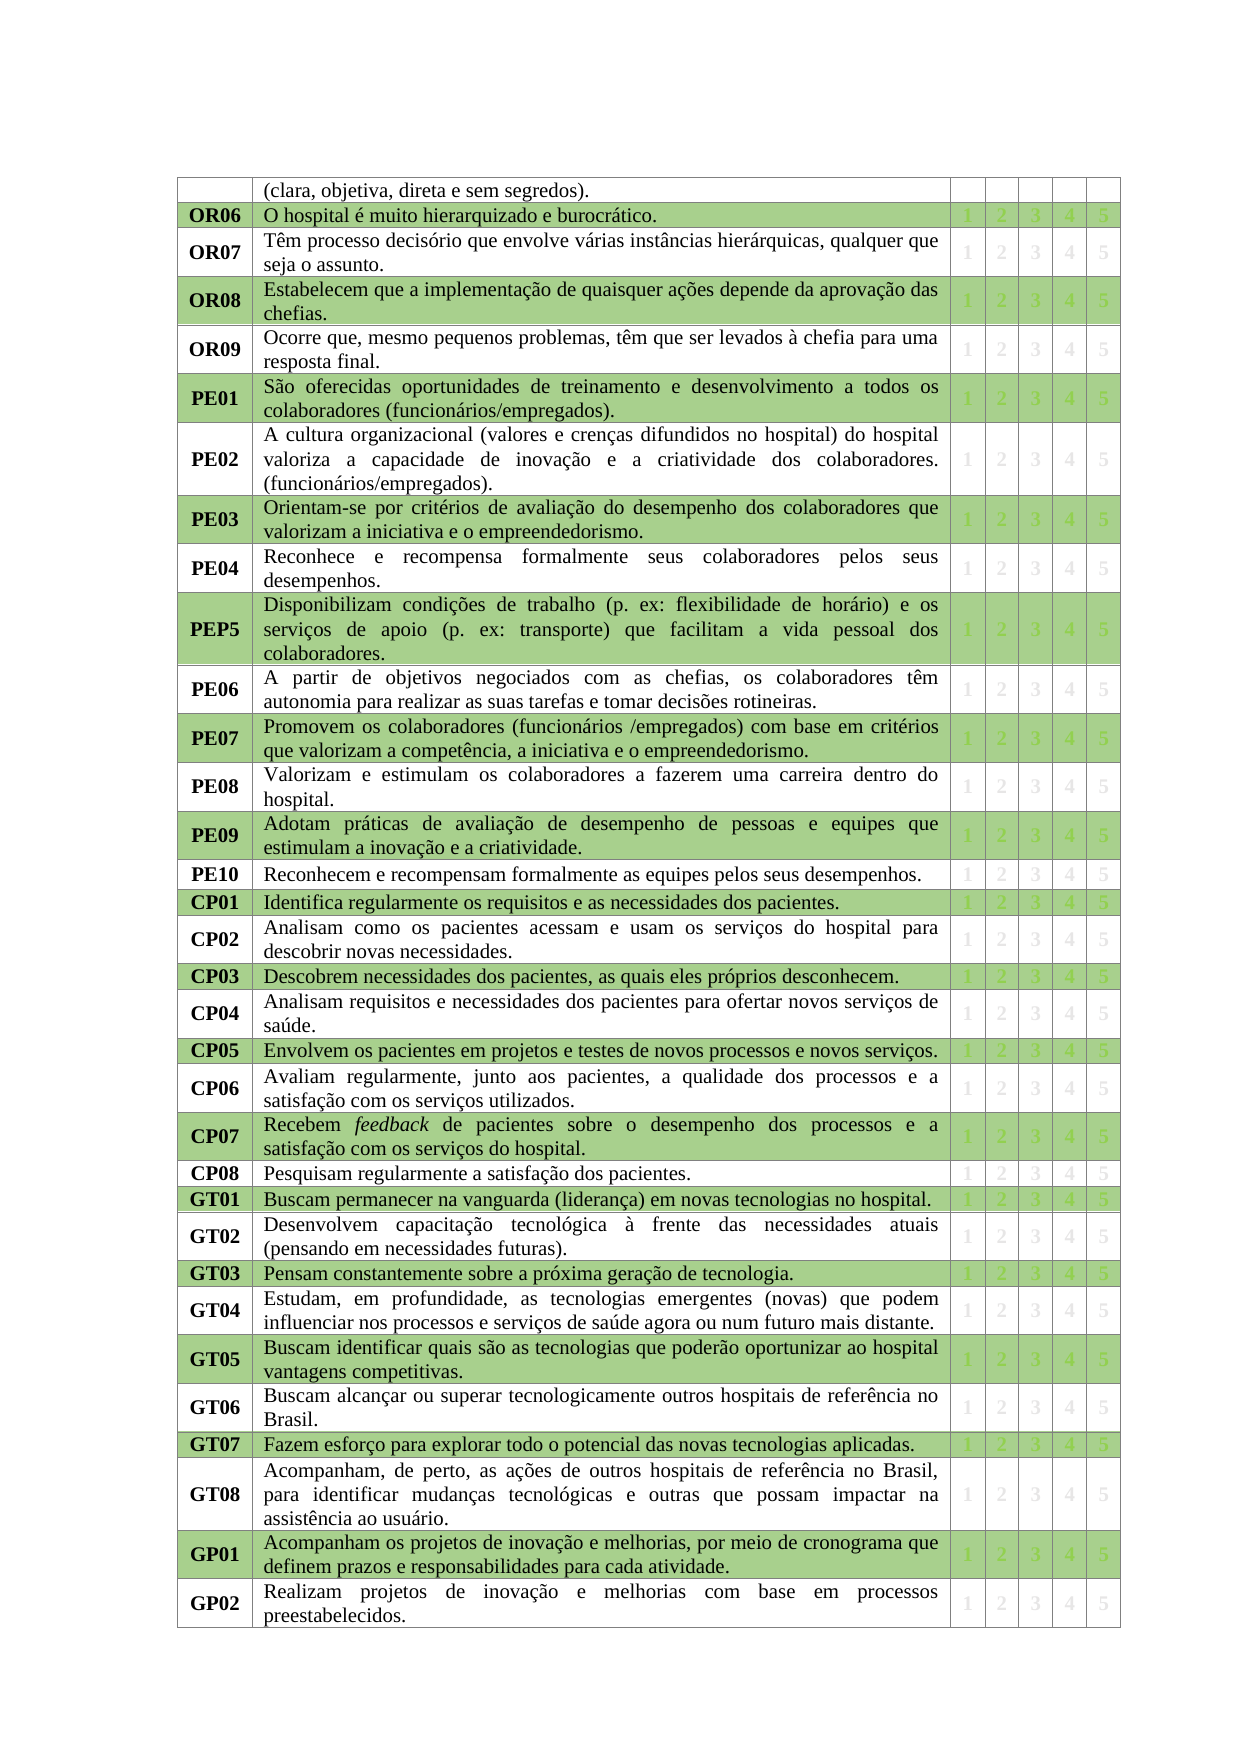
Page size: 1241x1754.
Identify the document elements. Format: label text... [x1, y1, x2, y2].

table_cell 5 [1087, 714, 1120, 762]
table_cell GT04 [178, 1287, 252, 1334]
table_cell 2 [986, 1064, 1018, 1112]
table_cell 5 [1087, 228, 1120, 276]
table_cell 2 [986, 228, 1018, 276]
table_cell 4 [1053, 860, 1086, 889]
table_cell GT01 [178, 1187, 252, 1211]
table_cell Acompanham, de perto, as ações de outros hospitais de referência no Brasil, para identificar mudanças tecnológicas e outras que possam impactar na assistência ao usuário. [253, 1458, 950, 1530]
table_cell 3 [1019, 763, 1052, 811]
table_cell 2 [986, 1039, 1018, 1063]
table_cell GT03 [178, 1261, 252, 1286]
table_cell 3 [1019, 203, 1052, 227]
table_cell Valorizam e estimulam os colaboradores a fazerem uma carreira dentro do hospital. [253, 763, 950, 811]
table_cell 3 [1019, 666, 1052, 713]
table_cell 2 [986, 1287, 1018, 1334]
table_cell Ocorre que, mesmo pequenos problemas, têm que ser levados à chefia para uma resposta final. [253, 326, 950, 373]
table_cell 4 [1053, 544, 1086, 592]
table_cell São oferecidas oportunidades de treinamento e desenvolvimento a todos os colaboradores (funcionários/empregados). [253, 374, 950, 422]
table_cell O hospital é muito hierarquizado e burocrático. [253, 203, 950, 227]
table_cell 1 [951, 1287, 985, 1334]
table_cell PE07 [178, 714, 252, 762]
table_cell 3 [1019, 1335, 1052, 1383]
table_cell 3 [1019, 1458, 1052, 1530]
table_cell PE06 [178, 666, 252, 713]
table_cell 5 [1087, 890, 1120, 915]
table_cell 2 [986, 812, 1018, 859]
table_cell 4 [1053, 1384, 1086, 1431]
table_cell 1 [951, 1531, 985, 1578]
table_cell 4 [1053, 714, 1086, 762]
table_cell 5 [1087, 763, 1120, 811]
table_cell GT08 [178, 1458, 252, 1530]
table_cell 4 [1053, 916, 1086, 963]
table_cell 3 [1019, 812, 1052, 859]
table_cell 2 [986, 990, 1018, 1037]
table_cell 1 [951, 496, 985, 543]
table_cell Fazem esforço para explorar todo o potencial das novas tecnologias aplicadas. [253, 1433, 950, 1457]
table_cell 2 [986, 1187, 1018, 1211]
table_cell 4 [1053, 593, 1086, 664]
table_cell OR05 [178, 178, 252, 202]
table_cell 1 [951, 1384, 985, 1431]
table_cell 1 [951, 714, 985, 762]
table_cell 1 [951, 277, 985, 324]
table_cell GP01 [178, 1531, 252, 1578]
table_cell 1 [951, 890, 985, 915]
table_cell Buscam identificar quais são as tecnologias que poderão oportunizar ao hospital vantagens competitivas. [253, 1335, 950, 1383]
table_cell 4 [1053, 1261, 1086, 1286]
table_cell Recebem feedback de pacientes sobre o desempenho dos processos e a satisfação com os serviços do hospital. [253, 1113, 950, 1160]
table_cell 4 [1053, 1579, 1086, 1627]
table_cell 1 [951, 1161, 985, 1186]
table_cell 2 [986, 964, 1018, 989]
table_cell Reconhecem e recompensam formalmente as equipes pelos seus desempenhos. [253, 860, 950, 889]
table_cell 3 [1019, 593, 1052, 664]
table_cell 2 [986, 666, 1018, 713]
table_cell 1 [951, 374, 985, 422]
table_cell 2 [986, 277, 1018, 324]
table_cell 1 [951, 1187, 985, 1211]
table_cell CP08 [178, 1161, 252, 1186]
table_cell 2 [986, 1384, 1018, 1431]
table_cell 4 [1053, 812, 1086, 859]
table_cell 3 [1019, 544, 1052, 592]
table_cell PEP5 [178, 593, 252, 664]
table_cell Realizam projetos de inovação e melhorias com base em processos preestabelecidos. [253, 1579, 950, 1627]
table_cell 4 [1053, 1433, 1086, 1457]
table_cell 3 [1019, 326, 1052, 373]
table_cell Avaliam regularmente, junto aos pacientes, a qualidade dos processos e a satisfação com os serviços utilizados. [253, 1064, 950, 1112]
table_cell 3 [1019, 1579, 1052, 1627]
table_cell PE09 [178, 812, 252, 859]
table_cell Pesquisam regularmente a satisfação dos pacientes. [253, 1161, 950, 1186]
table_cell 4 [1053, 1064, 1086, 1112]
table_cell 4 [1053, 1113, 1086, 1160]
table_cell 4 [1053, 763, 1086, 811]
table_cell 5 [1087, 964, 1120, 989]
table_cell 3 [1019, 860, 1052, 889]
table_cell 4 [1053, 1335, 1086, 1383]
table_cell Envolvem os pacientes em projetos e testes de novos processos e novos serviços. [253, 1039, 950, 1063]
table_cell 1 [951, 916, 985, 963]
table_cell 3 [1019, 1287, 1052, 1334]
table_cell 5 [1087, 423, 1120, 494]
table_cell 2 [986, 860, 1018, 889]
table_cell 4 [1053, 1458, 1086, 1530]
table_cell 4 [1053, 277, 1086, 324]
table_cell 2 [986, 1213, 1018, 1260]
table_cell 5 [1087, 1287, 1120, 1334]
table_cell PE03 [178, 496, 252, 543]
table_cell 4 [1053, 423, 1086, 494]
table_cell CP03 [178, 964, 252, 989]
table_cell GP02 [178, 1579, 252, 1627]
table_cell 3 [1019, 714, 1052, 762]
table_cell 1 [951, 666, 985, 713]
table_cell GT02 [178, 1213, 252, 1260]
table_cell 3 [1019, 496, 1052, 543]
table_cell 5 [1087, 1187, 1120, 1211]
table_cell 3 [1019, 423, 1052, 494]
table_cell 1 [951, 1335, 985, 1383]
table_cell 2 [986, 423, 1018, 494]
table_cell 5 [1087, 496, 1120, 543]
table_cell 1 [951, 1261, 985, 1286]
table_cell GT06 [178, 1384, 252, 1431]
table_cell CP04 [178, 990, 252, 1037]
table_cell 2 [986, 916, 1018, 963]
table_cell 2 [986, 1261, 1018, 1286]
table_cell 1 [951, 990, 985, 1037]
table_cell 2 [986, 890, 1018, 915]
table_cell 1 [951, 964, 985, 989]
table_cell 3 [1019, 1039, 1052, 1063]
table_cell 2 [986, 1433, 1018, 1457]
table_cell Estudam, em profundidade, as tecnologias emergentes (novas) que podem influenciar nos processos e serviços de saúde agora ou num futuro mais distante. [253, 1287, 950, 1334]
table_cell 3 [1019, 1161, 1052, 1186]
table_cell PE02 [178, 423, 252, 494]
table_cell 1 [951, 544, 985, 592]
table_cell Disponibilizam condições de trabalho (p. ex: flexibilidade de horário) e os serviços de apoio (p. ex: transporte) que facilitam a vida pessoal dos colaboradores. [253, 593, 950, 664]
table_cell Pensam constantemente sobre a próxima geração de tecnologia. [253, 1261, 950, 1286]
table_cell OR08 [178, 277, 252, 324]
table_cell PE08 [178, 763, 252, 811]
table_cell 1 [951, 203, 985, 227]
table_cell 4 [1053, 228, 1086, 276]
table_cell 1 [951, 1064, 985, 1112]
table_cell 2 [986, 593, 1018, 664]
table_cell Adotam práticas de avaliação de desempenho de pessoas e equipes que estimulam a inovação e a criatividade. [253, 812, 950, 859]
table_cell 4 [1053, 964, 1086, 989]
table_cell 5 [1087, 1335, 1120, 1383]
table_cell 5 [1087, 1113, 1120, 1160]
table_cell 1 [951, 1433, 985, 1457]
table_cell PE01 [178, 374, 252, 422]
table_cell 5 [1087, 544, 1120, 592]
table_cell 4 [1053, 203, 1086, 227]
table_cell 4 [1053, 178, 1086, 202]
table_cell 2 [986, 178, 1018, 202]
table_cell 4 [1053, 890, 1086, 915]
table_cell 4 [1053, 990, 1086, 1037]
table_cell 5 [1087, 666, 1120, 713]
table_cell 3 [1019, 964, 1052, 989]
table_cell 2 [986, 1335, 1018, 1383]
table_cell 4 [1053, 666, 1086, 713]
table_cell 2 [986, 1113, 1018, 1160]
table_cell 2 [986, 714, 1018, 762]
table_cell 4 [1053, 1531, 1086, 1578]
table_cell 5 [1087, 326, 1120, 373]
table_cell Analisam requisitos e necessidades dos pacientes para ofertar novos serviços de saúde. [253, 990, 950, 1037]
table_cell 2 [986, 374, 1018, 422]
table_cell 1 [951, 1113, 985, 1160]
table_cell PE10 [178, 860, 252, 889]
table_cell Descobrem necessidades dos pacientes, as quais eles próprios desconhecem. [253, 964, 950, 989]
table_cell 5 [1087, 1531, 1120, 1578]
table_cell A partir de objetivos negociados com as chefias, os colaboradores têm autonomia para realizar as suas tarefas e tomar decisões rotineiras. [253, 666, 950, 713]
table_cell CP05 [178, 1039, 252, 1063]
table_cell Promovem os colaboradores (funcionários /empregados) com base em critérios que valorizam a competência, a iniciativa e o empreendedorismo. [253, 714, 950, 762]
table_cell 1 [951, 1213, 985, 1260]
table_cell 1 [951, 1579, 985, 1627]
table_cell 3 [1019, 1064, 1052, 1112]
table_cell 2 [986, 326, 1018, 373]
table_cell Buscam alcançar ou superar tecnologicamente outros hospitais de referência no Brasil. [253, 1384, 950, 1431]
table_cell 4 [1053, 1287, 1086, 1334]
table_cell 5 [1087, 1064, 1120, 1112]
table_cell 3 [1019, 990, 1052, 1037]
table_cell 3 [1019, 1433, 1052, 1457]
table_cell 3 [1019, 1384, 1052, 1431]
table_cell 5 [1087, 1384, 1120, 1431]
table_cell 2 [986, 544, 1018, 592]
table_cell CP01 [178, 890, 252, 915]
table_cell 5 [1087, 1039, 1120, 1063]
table_cell 5 [1087, 593, 1120, 664]
table_cell CP06 [178, 1064, 252, 1112]
table_cell 5 [1087, 860, 1120, 889]
table_cell 3 [1019, 890, 1052, 915]
table_cell 5 [1087, 1261, 1120, 1286]
table_cell 3 [1019, 277, 1052, 324]
table_cell 1 [951, 423, 985, 494]
table_cell Analisam como os pacientes acessam e usam os serviços do hospital para descobrir novas necessidades. [253, 916, 950, 963]
table_cell OR07 [178, 228, 252, 276]
table_cell 4 [1053, 374, 1086, 422]
table_cell 3 [1019, 374, 1052, 422]
table_cell Reconhece e recompensa formalmente seus colaboradores pelos seus desempenhos. [253, 544, 950, 592]
table_cell 5 [1087, 990, 1120, 1037]
table_cell Buscam permanecer na vanguarda (liderança) em novas tecnologias no hospital. [253, 1187, 950, 1211]
table_cell Acompanham os projetos de inovação e melhorias, por meio de cronograma que definem prazos e responsabilidades para cada atividade. [253, 1531, 950, 1578]
table_cell 3 [1019, 1531, 1052, 1578]
table_cell 3 [1019, 1213, 1052, 1260]
table_cell 1 [951, 228, 985, 276]
table_cell 5 [1087, 916, 1120, 963]
table_cell 5 [1087, 1579, 1120, 1627]
table_cell 1 [951, 812, 985, 859]
table_cell 4 [1053, 1213, 1086, 1260]
table_cell 1 [951, 860, 985, 889]
table_cell 5 [1087, 1458, 1120, 1530]
table_cell 2 [986, 1531, 1018, 1578]
table_cell 4 [1053, 1187, 1086, 1211]
table_cell 1 [951, 593, 985, 664]
table_cell GT05 [178, 1335, 252, 1383]
table_cell 1 [951, 763, 985, 811]
table_cell 5 [1087, 178, 1120, 202]
table_cell 4 [1053, 326, 1086, 373]
table_cell 5 [1087, 1433, 1120, 1457]
table_cell 3 [1019, 1113, 1052, 1160]
table_cell 2 [986, 496, 1018, 543]
table_cell 5 [1087, 203, 1120, 227]
table_cell 5 [1087, 1213, 1120, 1260]
table_cell 1 [951, 1458, 985, 1530]
table_cell 3 [1019, 178, 1052, 202]
table_cell 5 [1087, 374, 1120, 422]
table_cell GT07 [178, 1433, 252, 1457]
table_cell Estabelecem que a implementação de quaisquer ações depende da aprovação das chefias. [253, 277, 950, 324]
table_cell 2 [986, 763, 1018, 811]
table_cell 3 [1019, 916, 1052, 963]
table_cell CP02 [178, 916, 252, 963]
table_cell 1 [951, 1039, 985, 1063]
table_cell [253, 178, 950, 202]
table_cell Identifica regularmente os requisitos e as necessidades dos pacientes. [253, 890, 950, 915]
table_cell Orientam-se por critérios de avaliação do desempenho dos colaboradores que valorizam a iniciativa e o empreendedorismo. [253, 496, 950, 543]
table_cell 3 [1019, 1187, 1052, 1211]
table_cell 2 [986, 1579, 1018, 1627]
table_cell A cultura organizacional (valores e crenças difundidos no hospital) do hospital valoriza a capacidade de inovação e a criatividade dos colaboradores. (funcionários/empregados). [253, 423, 950, 494]
table_cell 3 [1019, 1261, 1052, 1286]
table_cell CP07 [178, 1113, 252, 1160]
table_cell 1 [951, 178, 985, 202]
table_cell 2 [986, 1458, 1018, 1530]
table_cell 4 [1053, 1161, 1086, 1186]
table_cell OR06 [178, 203, 252, 227]
table_cell 5 [1087, 1161, 1120, 1186]
table_cell 4 [1053, 1039, 1086, 1063]
table_cell PE04 [178, 544, 252, 592]
table_cell 3 [1019, 228, 1052, 276]
table_cell 5 [1087, 812, 1120, 859]
table_cell Desenvolvem capacitação tecnológica à frente das necessidades atuais (pensando em necessidades futuras). [253, 1213, 950, 1260]
table_cell 4 [1053, 496, 1086, 543]
table_cell OR09 [178, 326, 252, 373]
table_cell 2 [986, 1161, 1018, 1186]
table_cell 5 [1087, 277, 1120, 324]
table_cell 1 [951, 326, 985, 373]
table_cell 2 [986, 203, 1018, 227]
table_cell Têm processo decisório que envolve várias instâncias hierárquicas, qualquer que seja o assunto. [253, 228, 950, 276]
